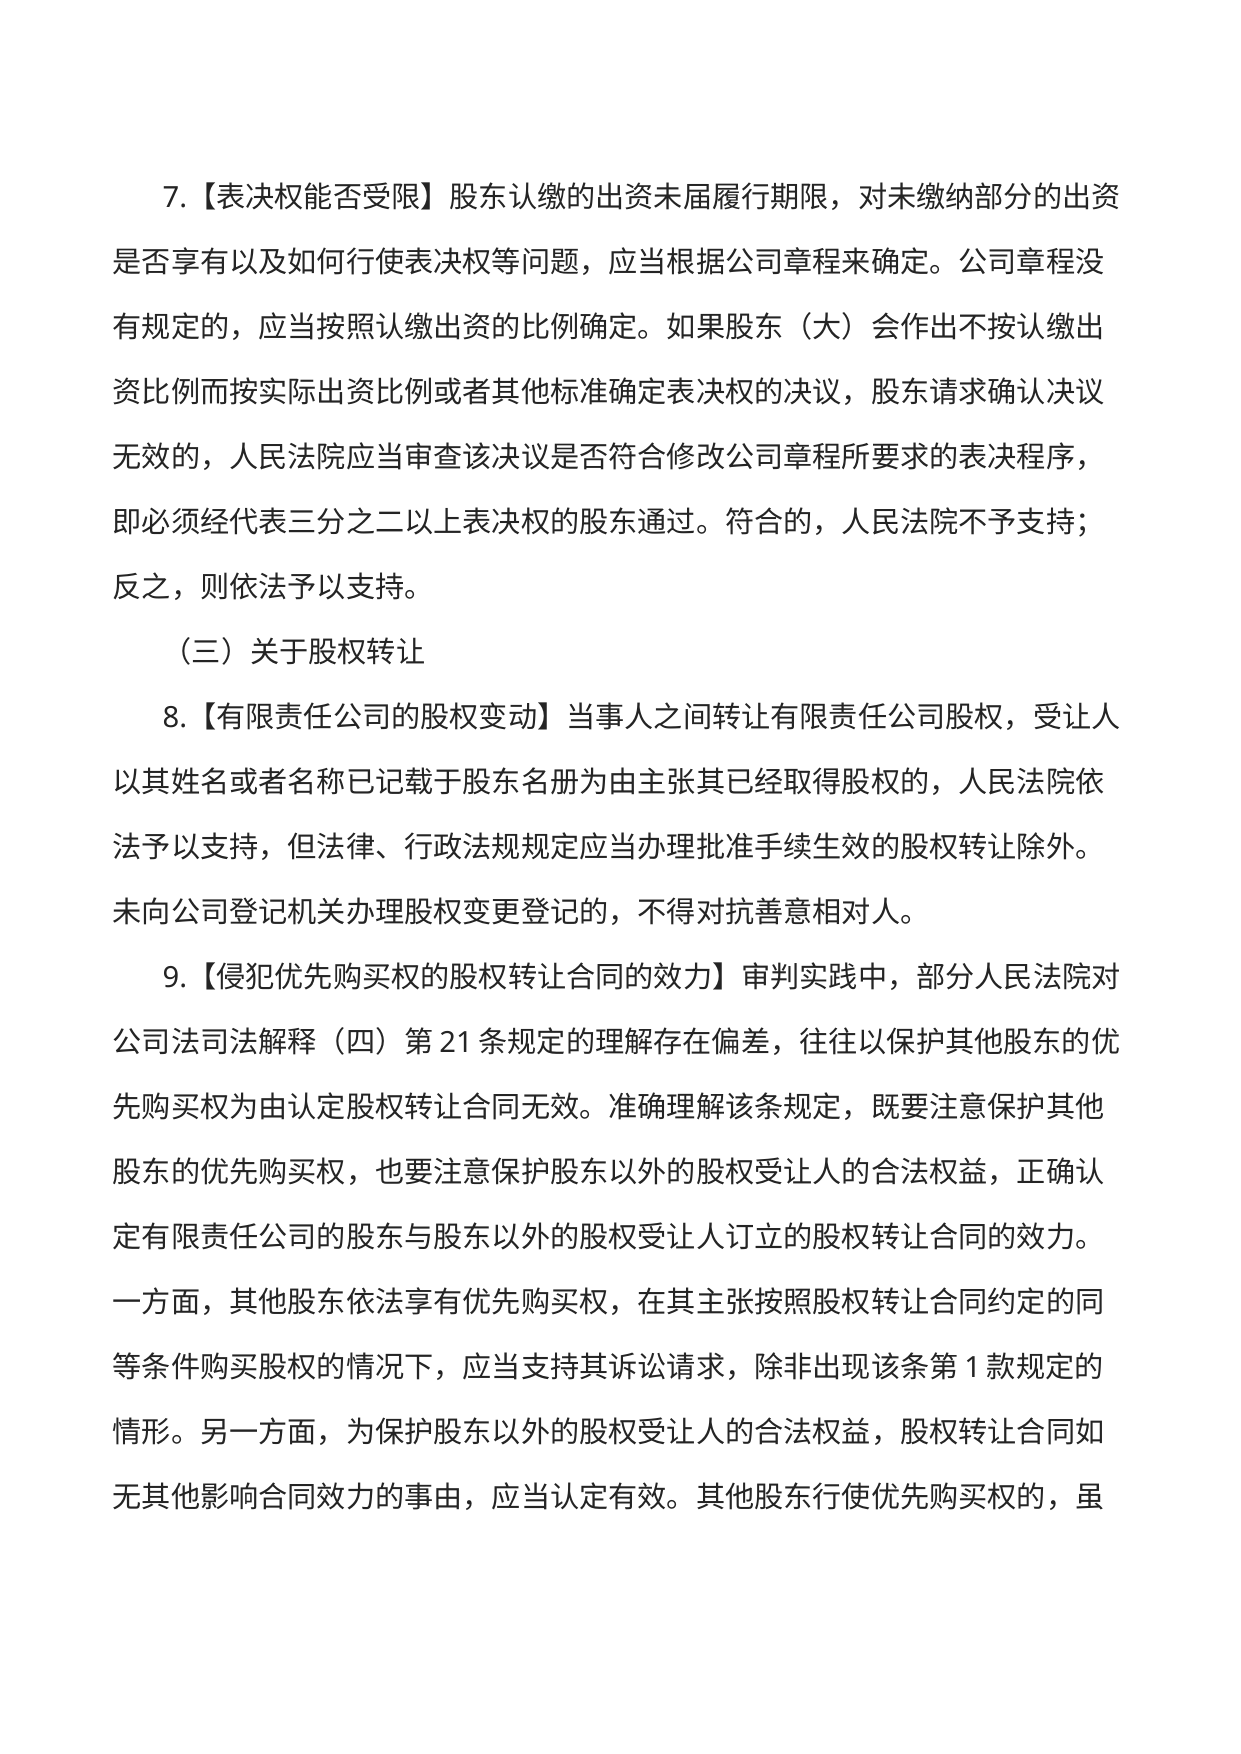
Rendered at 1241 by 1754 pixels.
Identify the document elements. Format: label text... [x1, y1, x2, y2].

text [112, 942, 1128, 1527]
text （三）关于股权转让 [112, 617, 1128, 682]
text 8.【有限责任公司的股权变动】当事人之间转让有限责任公司股权，受让人以其姓名或者名称已记载于股东名册为由主张其已经取得股权的，人民法院依法予以支持，但法律、行政法规规定应当办理批准手续生效的股权转让除外。未向公司登记机关办理股权变更登记的，不得对抗善意相对人。 [112, 682, 1128, 942]
text 7.【表决权能否受限】股东认缴的出资未届履行期限，对未缴纳部分的出资是否享有以及如何行使表决权等问题，应当根据公司章程来确定。公司章程没有规定的，应当按照认缴出资的比例确定。如果股东（大）会作出不按认缴出资比例而按实际出资比例或者其他标准确定表决权的决议，股东请求确认决议无效的，人民法院应当审查该决议是否符合修改公司章程所要求的表决程序，即必须经代表三分之二以上表决权的股东通过。符合的，人民法院不予支持；反之，则依法予以支持。 [112, 162, 1128, 617]
